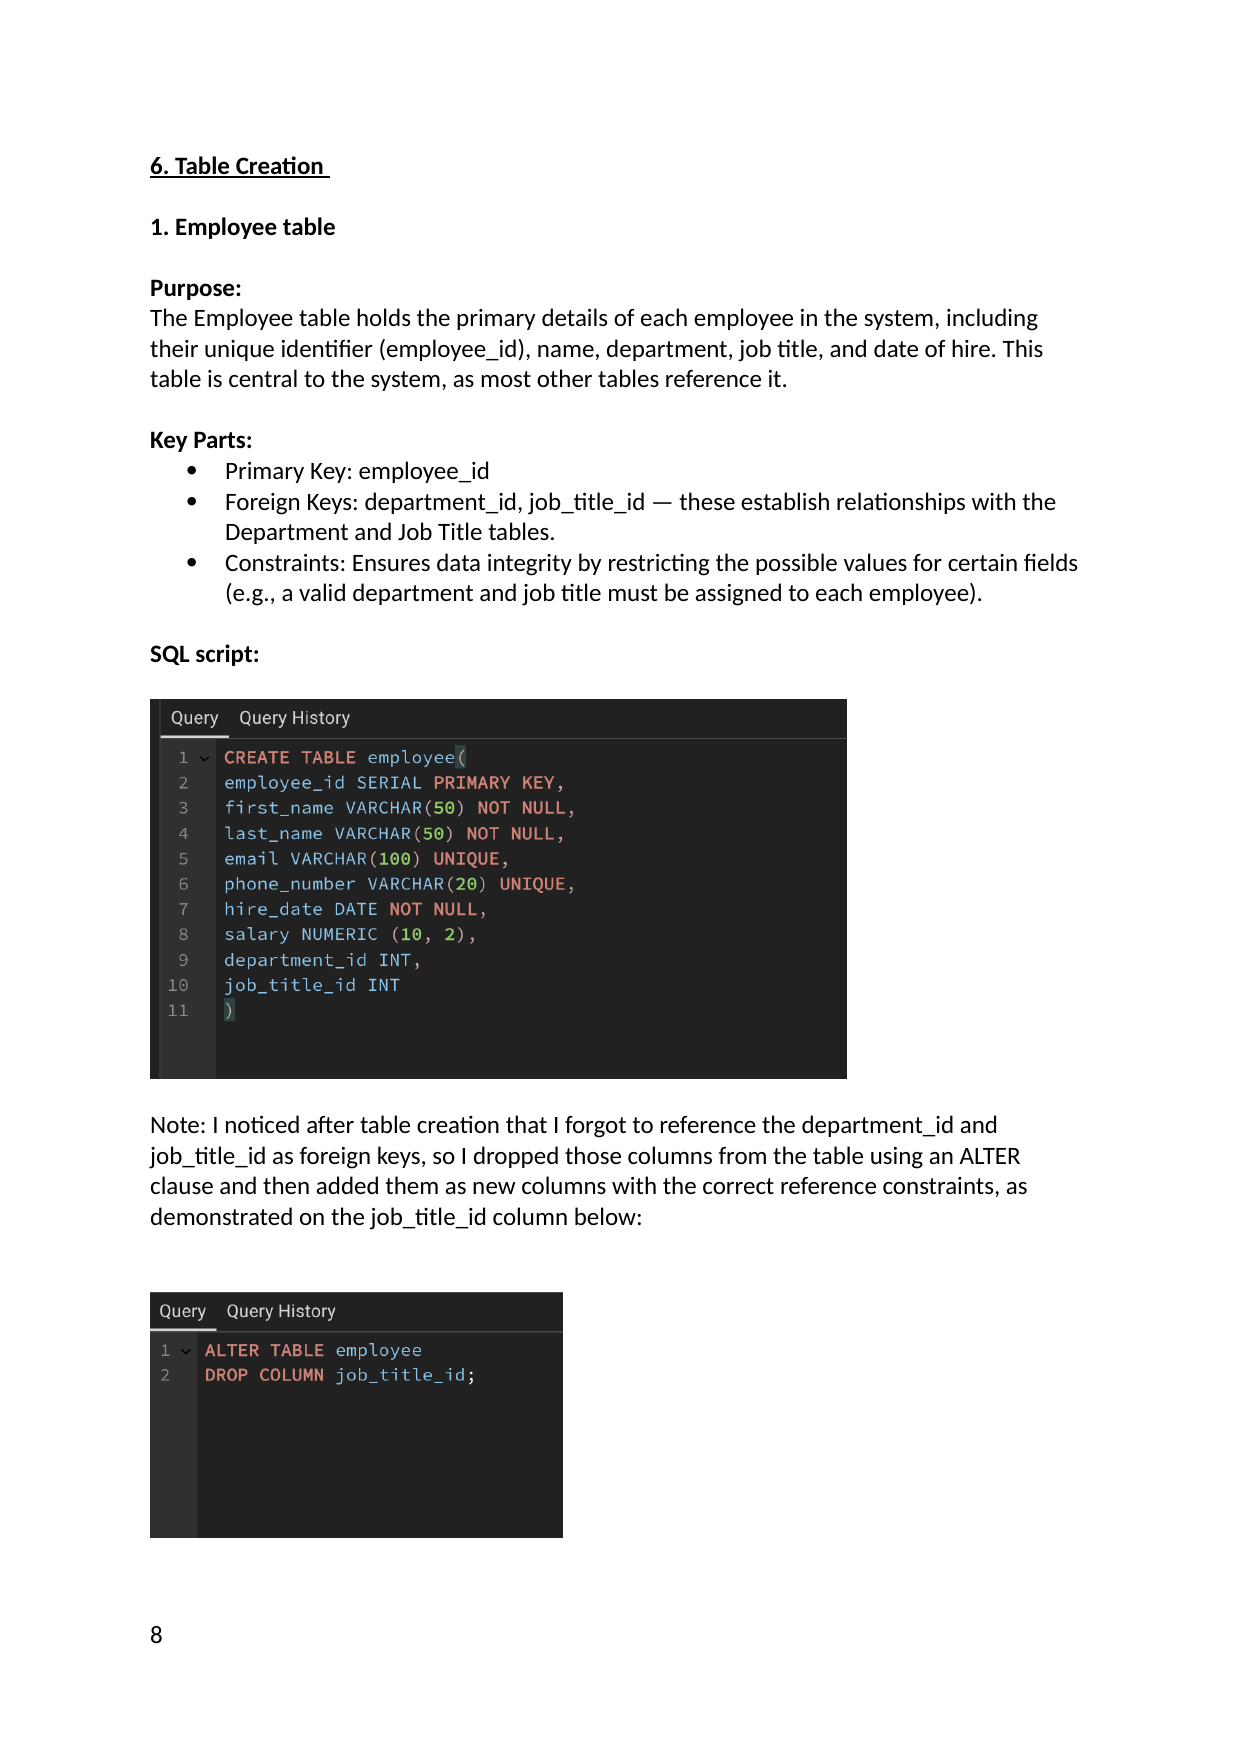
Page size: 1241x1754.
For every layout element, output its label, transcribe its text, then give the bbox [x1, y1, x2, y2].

picture [150, 699, 847, 1079]
text Purpose: [150, 272, 1090, 303]
text Key Parts: [150, 425, 1090, 455]
text Note: I noticed after table creation that I forgot to reference the department_id and job_title_id as foreign keys, so I dropped those columns from the table using an ALTER clause and then added them as new columns with the correct reference constraints, as demonstrated on the job_title_id column below: [150, 1109, 1090, 1231]
list Primary Key: employee_id [187, 455, 1090, 486]
list Foreign Keys: department_id, job_title_id — these establish relationships with the Department and Job Title tables. [187, 486, 1090, 547]
list Constraints: Ensures data integrity by restricting the possible values for certain fields (e.g., a valid department and job title must be assigned to each employee). [187, 547, 1090, 608]
text SQL script: [150, 638, 1090, 669]
text 6. Table Creation [150, 150, 1090, 181]
picture [150, 1292, 563, 1538]
text The Employee table holds the primary details of each employee in the system, including their unique identifier (employee_id), name, department, job title, and date of hire. This table is central to the system, as most other tables reference it. [150, 303, 1090, 394]
text 1. Employee table [150, 211, 1090, 242]
